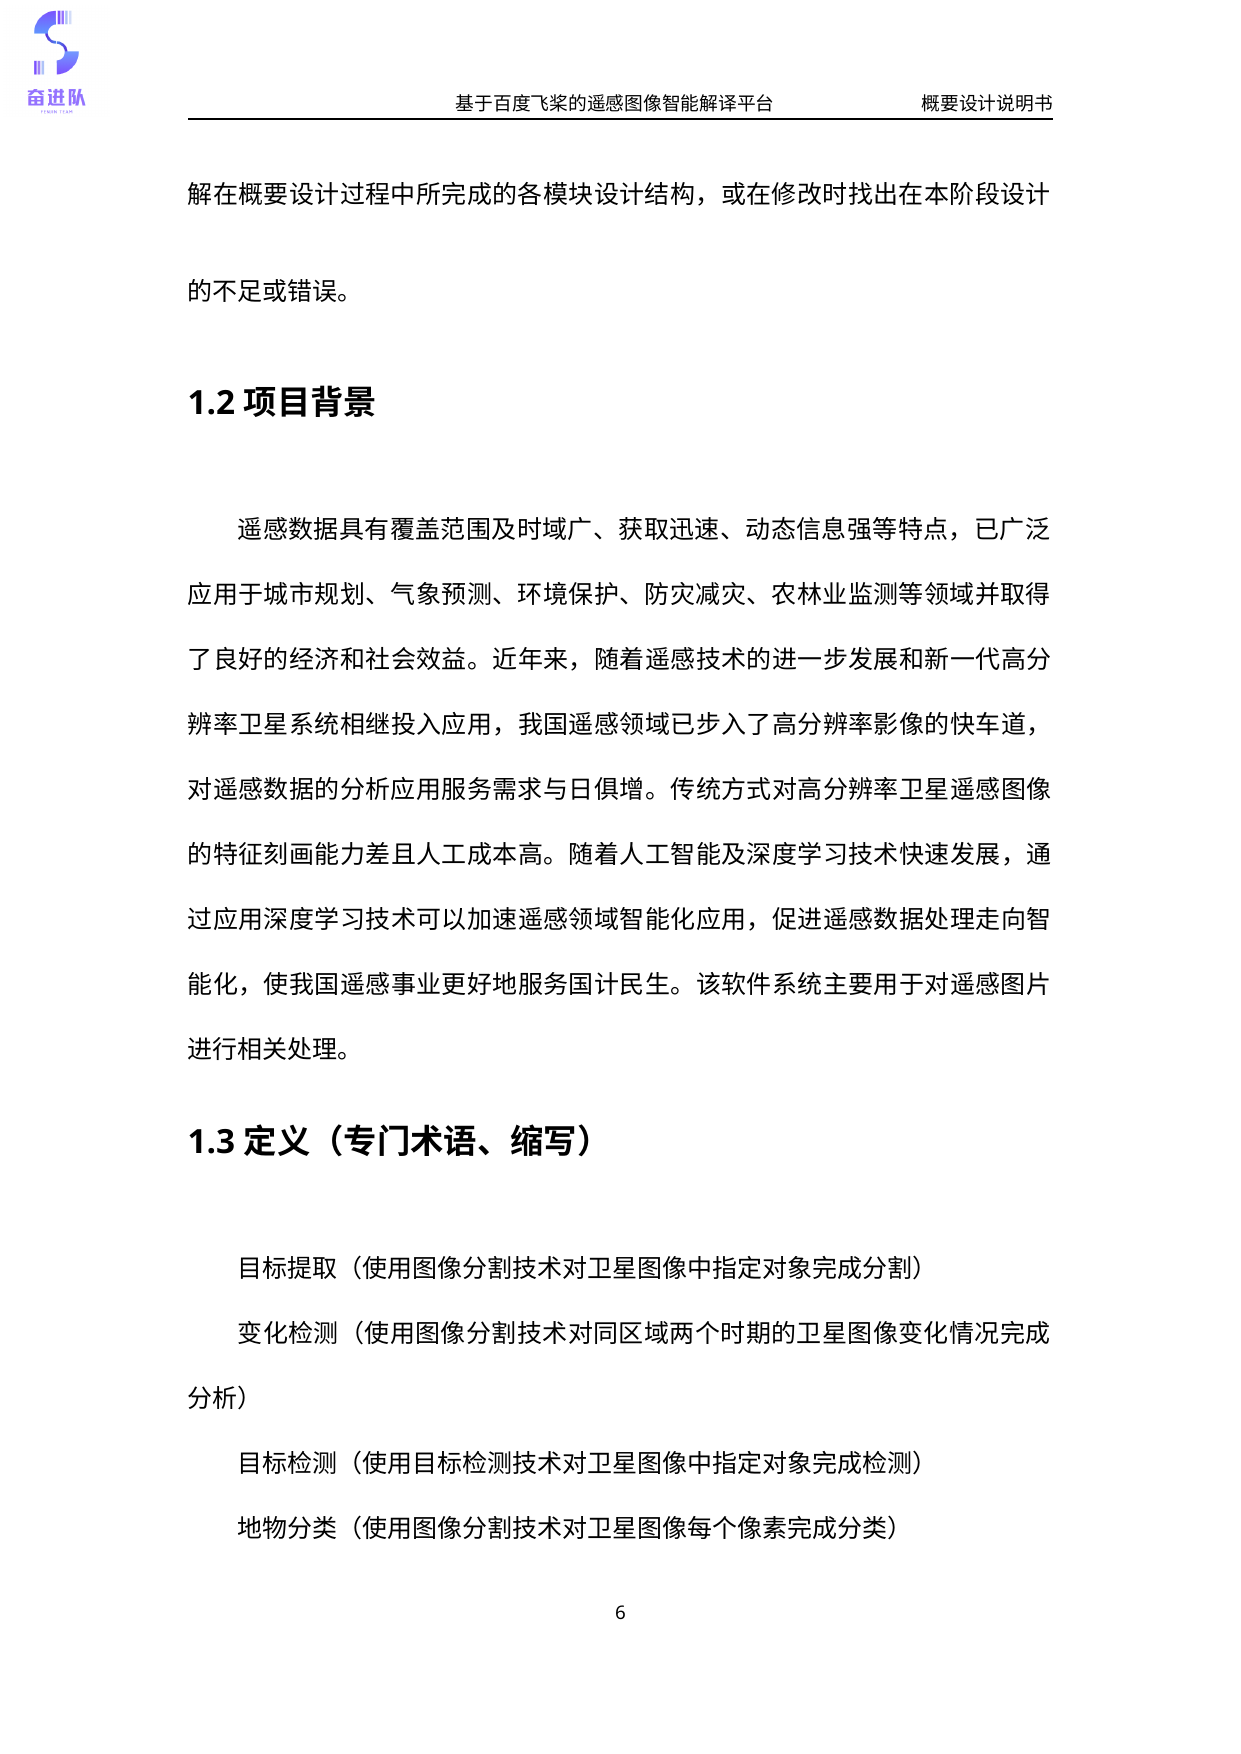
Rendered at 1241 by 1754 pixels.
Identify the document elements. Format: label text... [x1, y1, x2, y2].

text 目标提取（使用图像分割技术对卫星图像中指定对象完成分割） [187, 1234, 1053, 1299]
text 地物分类（使用图像分割技术对卫星图像每个像素完成分类） [187, 1494, 1053, 1559]
picture [3, 5, 111, 117]
text 目标检测（使用目标检测技术对卫星图像中指定对象完成检测） [187, 1429, 1053, 1494]
subtitle 1.3 定义（专门术语、缩写） [187, 1107, 1053, 1172]
subtitle 1.2 项目背景 [187, 367, 1053, 432]
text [187, 160, 1053, 322]
text 变化检测（使用图像分割技术对同区域两个时期的卫星图像变化情况完成分析） [187, 1299, 1053, 1429]
text 遥感数据具有覆盖范围及时域广、获取迅速、动态信息强等特点，已广泛应用于城市规划、气象预测、环境保护、防灾减灾、农林业监测等领域并取得了良好的经济和社会效益。近年来，随着遥感技术的进一步发展和新一代高分辨率卫星系统相继投入应用，我国遥感领域已步入了高分辨率影像的快车道，对遥感数据的分析应用服务需求与日俱增。传统方式对高分辨率卫星遥感图像的特征刻画能力差且人工成本高。随着人工智能及深度学习技术快速发展，通过应用深度学习技术可以加速遥感领域智能化应用，促进遥感数据处理走向智能化，使我国遥感事业更好地服务国计民生。该软件系统主要用于对遥感图片进行相关处理。 [187, 495, 1053, 1080]
